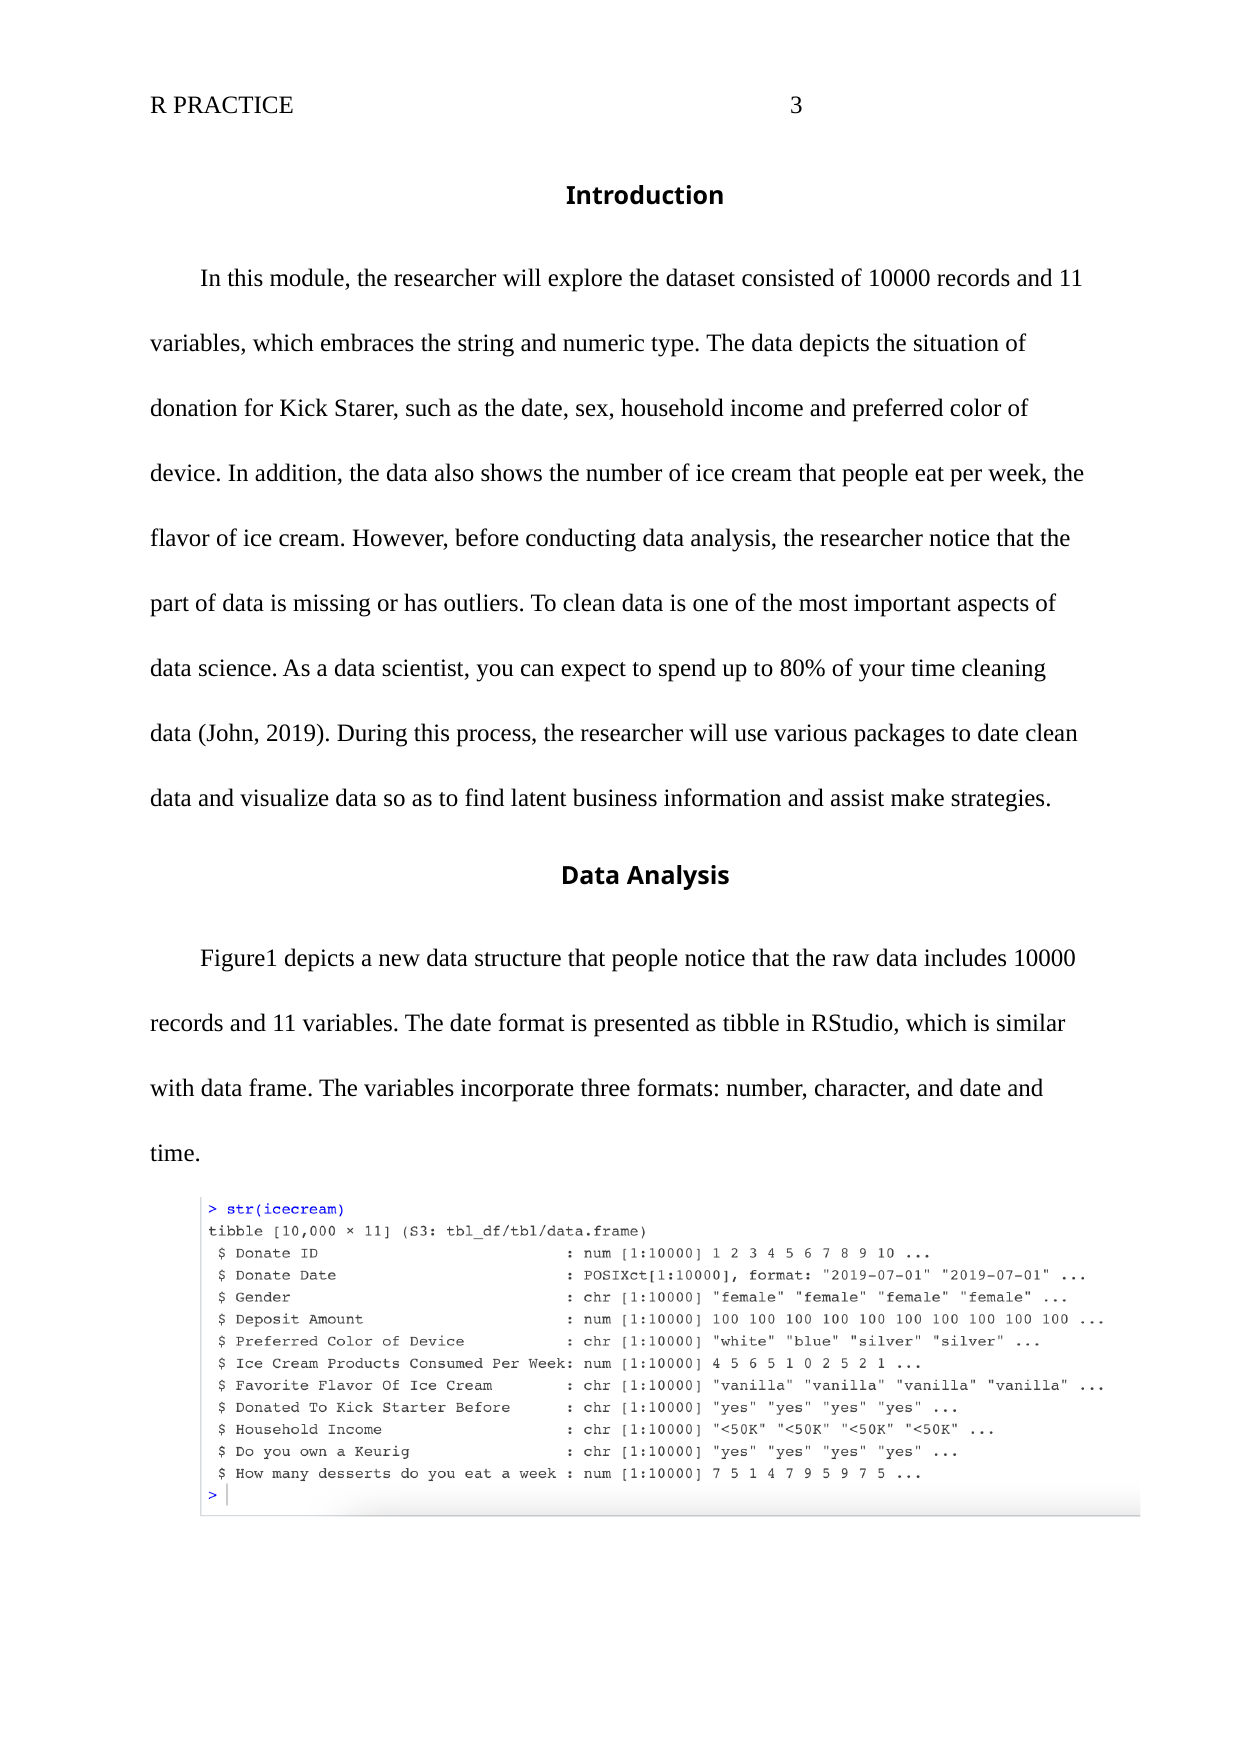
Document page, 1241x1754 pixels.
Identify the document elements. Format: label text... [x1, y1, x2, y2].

picture [200, 1197, 1141, 1517]
text In this module, the researcher will explore the dataset consisted of 10000 records and 11 variables, which embraces the string and numeric type. The data depicts the situation of donation for Kick Starer, such as the date, sex, household income and preferred color of device. In addition, the data also shows the number of ice cream that people eat per week, the flavor of ice cream. However, before conducting data analysis, the researcher notice that the part of data is missing or has outliers. To clean data is one of the most important aspects of data science. As a data scientist, you can expect to spend up to 80% of your time cleaning data (John, 2019). During this process, the researcher will use various packages to date clean data and visualize data so as to find latent business information and assist make strategies. [150, 261, 1090, 813]
text Introduction [150, 162, 1090, 227]
text Figure1 depicts a new data structure that people notice that the raw data includes 10000 records and 11 variables. The date format is presented as tibble in RStudio, which is similar with data frame. The variables incorporate three formats: number, character, and date and time. [150, 941, 1090, 1169]
text Data Analysis [150, 842, 1090, 907]
